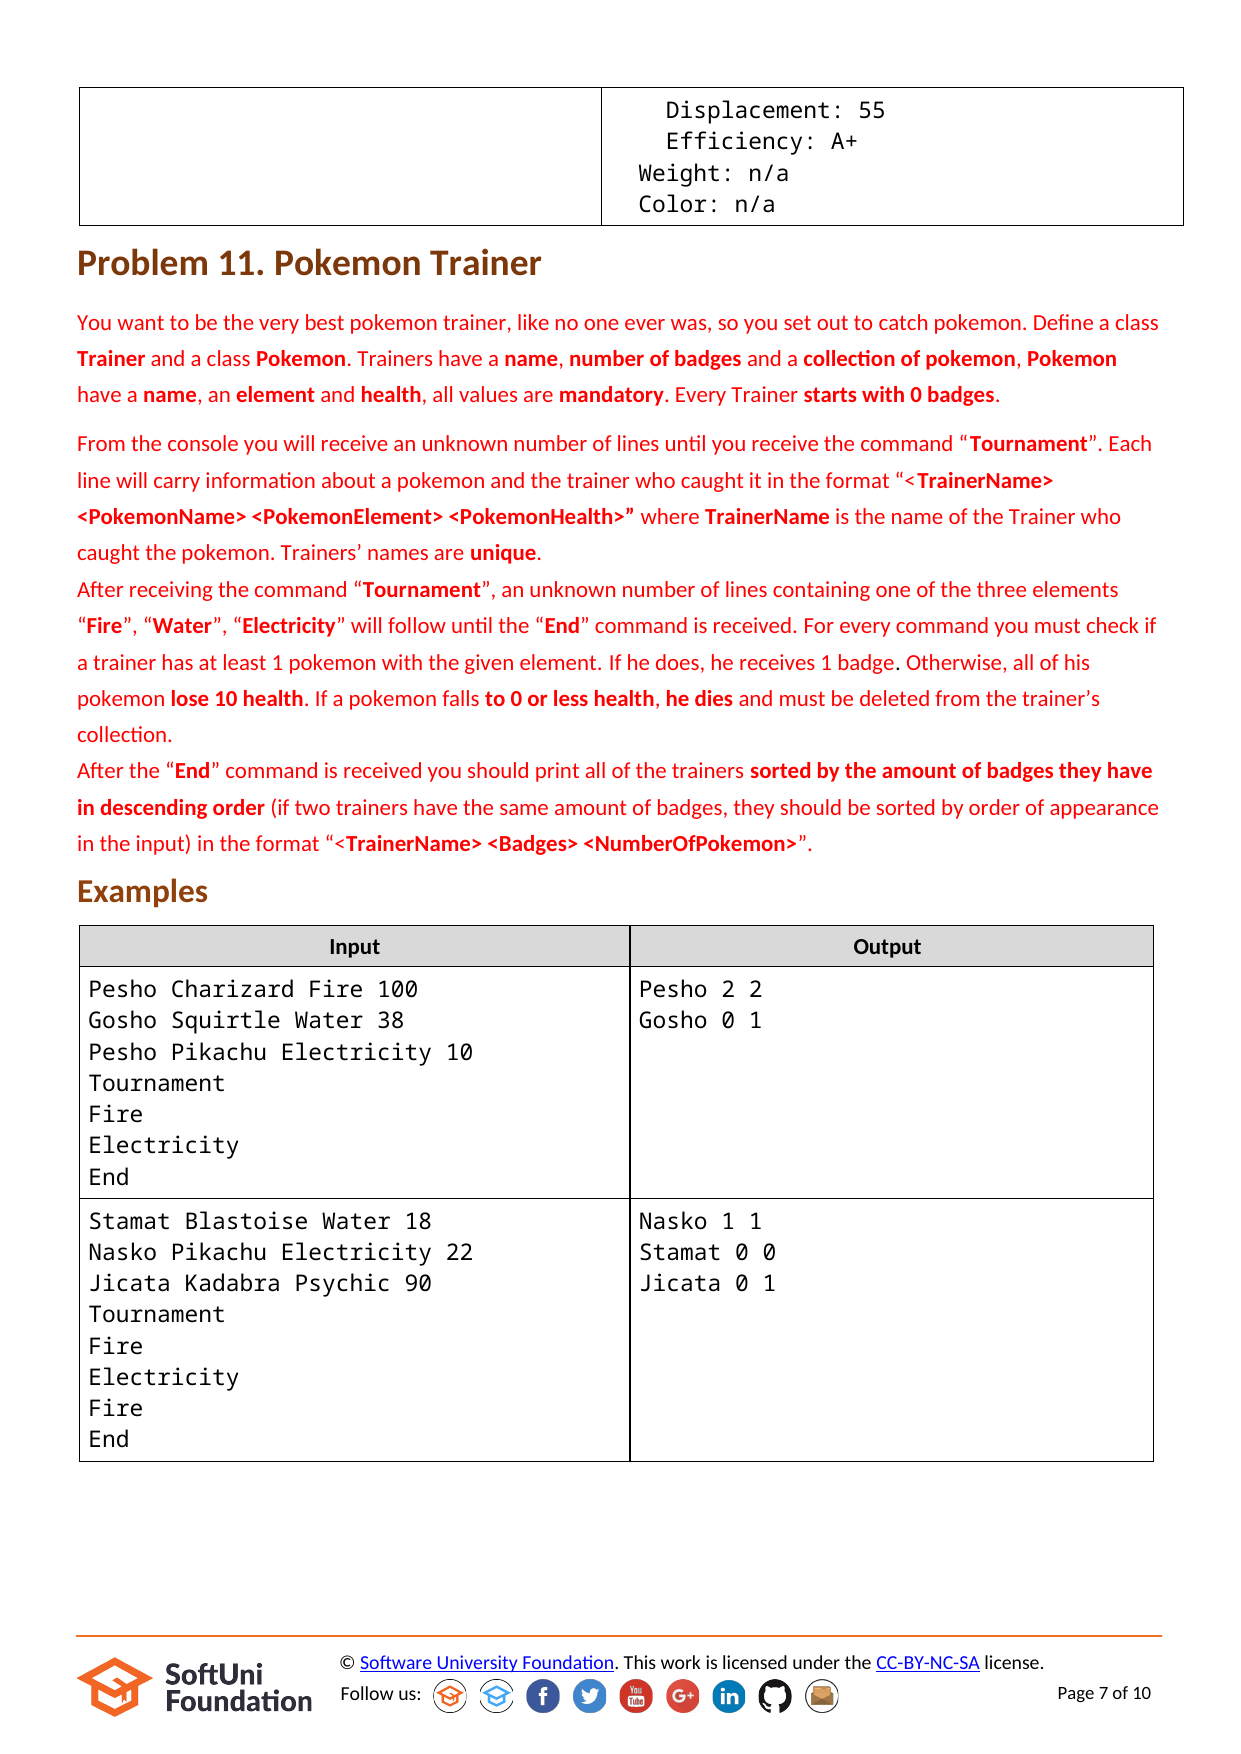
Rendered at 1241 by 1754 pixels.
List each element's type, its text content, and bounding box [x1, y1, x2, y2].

picture [712, 1703, 722, 1713]
subtitle Pokemon Trainer [77, 238, 1163, 284]
picture [433, 1679, 467, 1713]
table_cell Stamat Blastoise Water 18 Nasko Pikachu Electricity 22 Jicata Kadabra Psychic 90 Tournament Fire Electricity Fire End [80, 1199, 629, 1461]
table_cell Pesho Charizard Fire 100 Gosho Squirtle Water 38 Pesho Pikachu Electricity 10 Tournament Fire Electricity End [80, 967, 629, 1198]
picture [736, 1680, 746, 1690]
picture [736, 1703, 746, 1713]
table_cell Nasko 1 1 Stamat 0 0 Jicata 0 1 [631, 1199, 1153, 1461]
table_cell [80, 88, 601, 225]
picture [805, 1679, 839, 1713]
text From the console you will receive an unknown number of lines until you receive the command “Tournament”. Each line will carry information about a pokemon and the trainer who caught it in the format “<TrainerName> <PokemonName> <PokemonElement> <PokemonHealth>” where TrainerName is the name of the Trainer who caught the pokemon. Trainers’ names are unique. After receiving the command “Tournament”, an unknown number of lines containing one of the three elements “Fire”, “Water”, “Electricity” will follow until the “End” command is received. For every command you must check if a trainer has at least 1 pokemon with the given element. If he does, he receives 1 badge. Otherwise, all of his pokemon lose 10 health. If a pokemon falls to 0 or less health, he dies and must be deleted from the trainer’s collection. After the “End” command is received you should print all of the trainers sorted by the amount of badges they have in descending order (if two trainers have the same amount of badges, they should be sorted by order of appearance in the input) in the format “<TrainerName> <Badges> <NumberOfPokemon>”. [77, 421, 1163, 857]
picture [573, 1679, 607, 1713]
picture [480, 1679, 513, 1713]
table_header Output [631, 926, 1153, 966]
picture [727, 1694, 738, 1704]
table_cell Pesho 2 2 Gosho 0 1 [631, 967, 1153, 1198]
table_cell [602, 88, 1183, 225]
table_header Input [80, 926, 629, 966]
picture [76, 1657, 312, 1717]
text You want to be the very best pokemon trainer, like no one ever was, so you set out to catch pokemon. Define a class Trainer and a class Pokemon. Trainers have a name, number of badges and a collection of pokemon, Pokemon have a name, an element and health, all values are mandatory. Every Trainer starts with 0 badges. [77, 299, 1163, 409]
picture [666, 1679, 700, 1713]
subtitle Examples [77, 870, 1163, 911]
picture [526, 1679, 560, 1713]
picture [712, 1680, 722, 1690]
picture [619, 1679, 653, 1713]
picture [758, 1679, 792, 1713]
